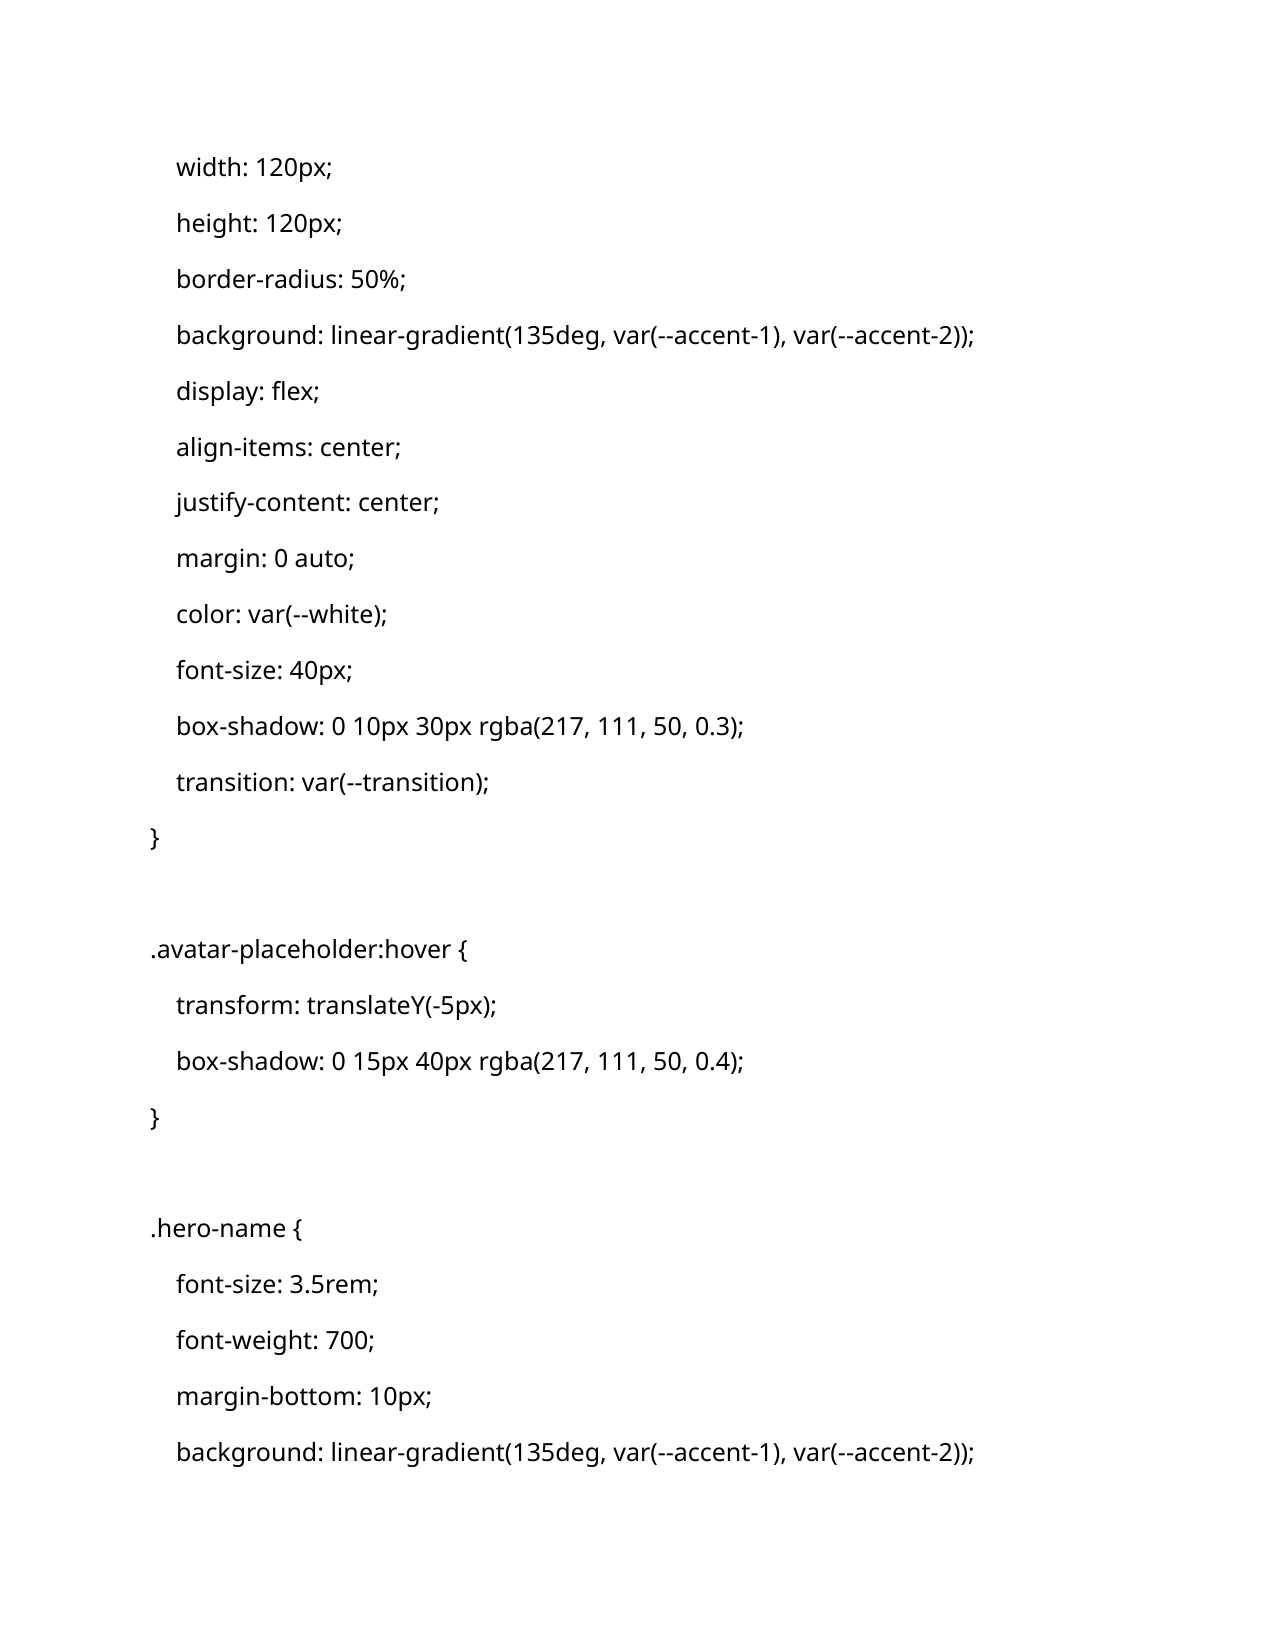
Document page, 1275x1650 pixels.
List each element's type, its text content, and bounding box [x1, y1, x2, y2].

text box-shadow: 0 15px 40px rgba(217, 111, 50, 0.4); [150, 1043, 1125, 1077]
text font-size: 3.5rem; [150, 1267, 1125, 1301]
text height: 120px; [150, 206, 1125, 240]
text justify-content: center; [150, 485, 1125, 519]
text font-weight: 700; [150, 1322, 1125, 1357]
text } [150, 820, 1125, 854]
text display: flex; [150, 373, 1125, 407]
text background: linear-gradient(135deg, var(--accent-1), var(--accent-2)); [150, 317, 1125, 352]
text border-radius: 50%; [150, 262, 1125, 296]
text box-shadow: 0 10px 30px rgba(217, 111, 50, 0.3); [150, 708, 1125, 742]
text .hero-name { [150, 1211, 1125, 1245]
text } [150, 1099, 1125, 1133]
text transition: var(--transition); [150, 764, 1125, 798]
text width: 120px; [150, 150, 1125, 184]
text background: linear-gradient(135deg, var(--accent-1), var(--accent-2)); [150, 1434, 1125, 1468]
text color: var(--white); [150, 597, 1125, 631]
text margin: 0 auto; [150, 541, 1125, 575]
text margin-bottom: 10px; [150, 1378, 1125, 1412]
text .avatar-placeholder:hover { [150, 932, 1125, 966]
text align-items: center; [150, 429, 1125, 463]
text transform: translateY(-5px); [150, 987, 1125, 1022]
text font-size: 40px; [150, 652, 1125, 687]
